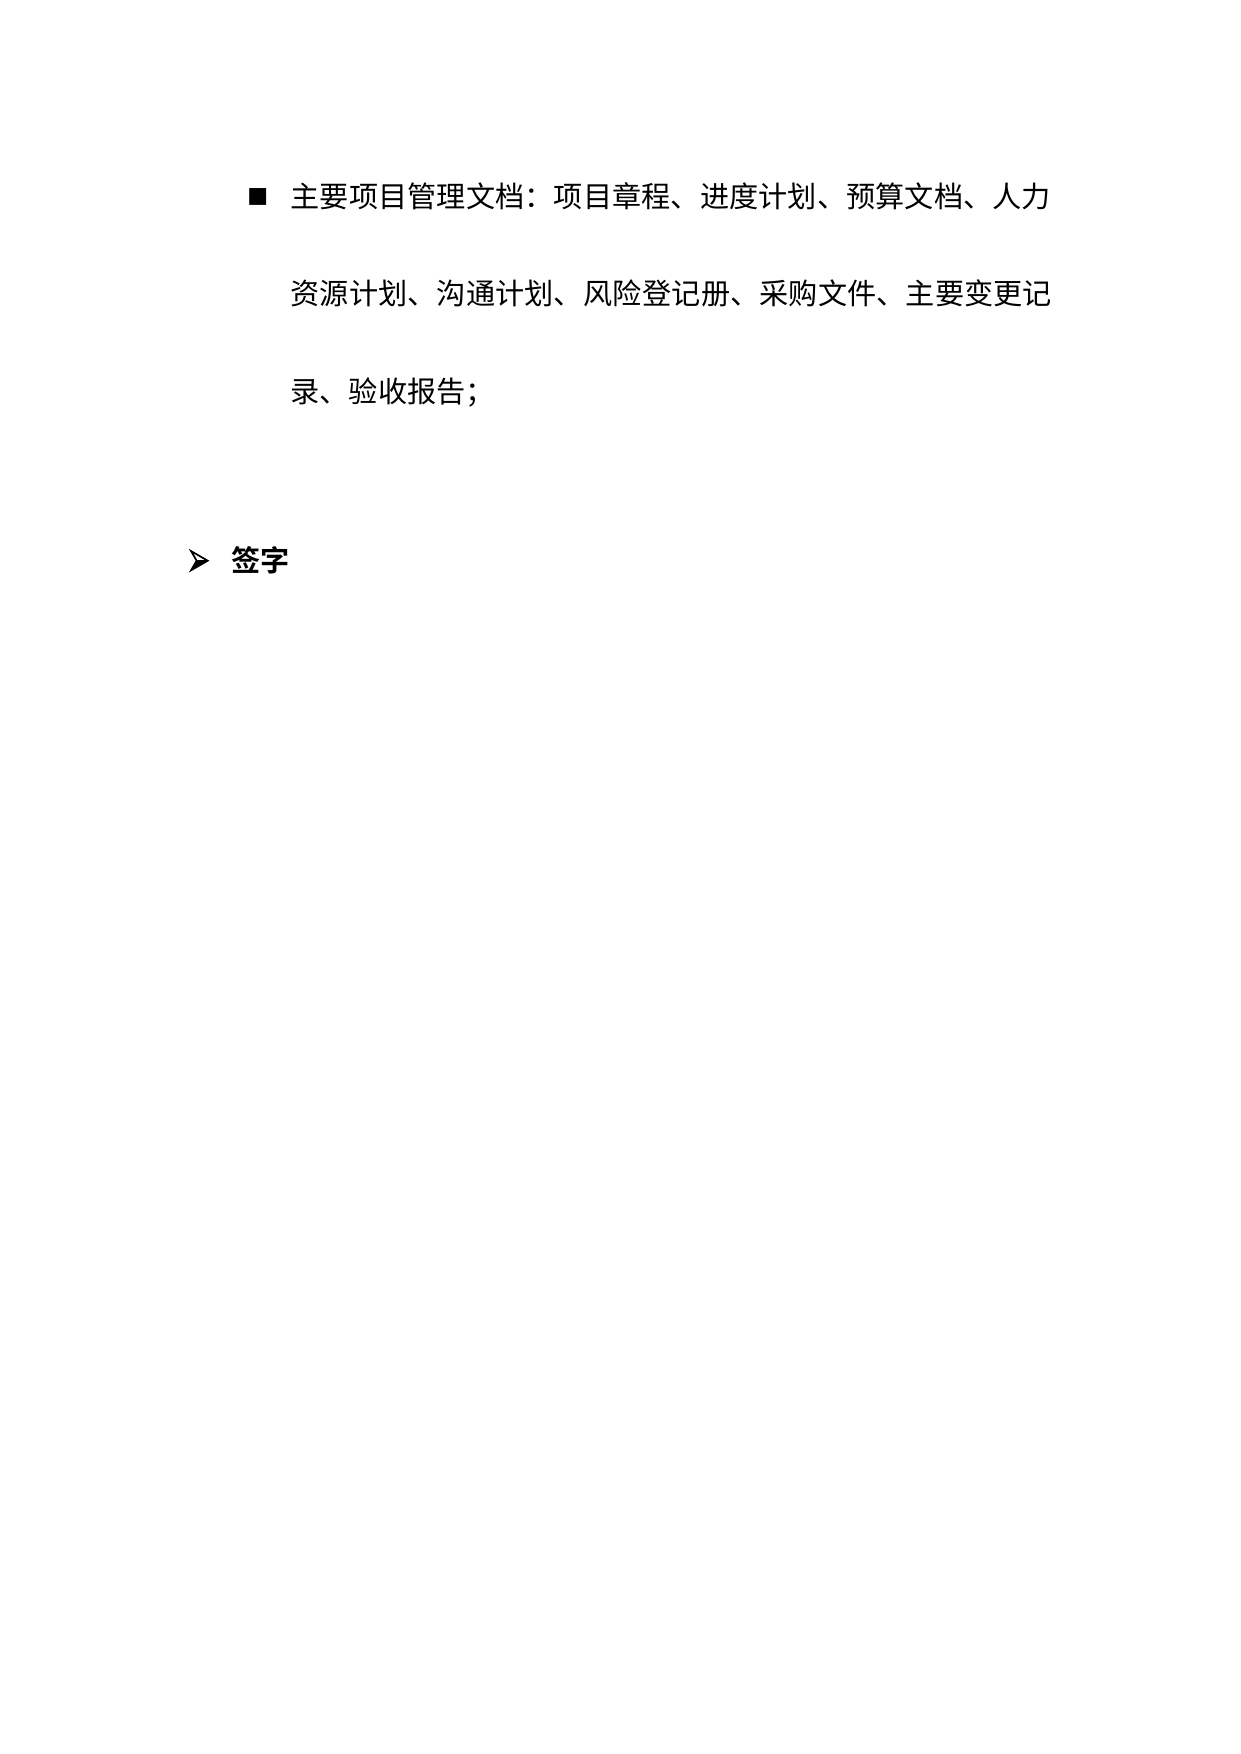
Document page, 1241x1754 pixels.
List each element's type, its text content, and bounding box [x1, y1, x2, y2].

list 主要项目管理文档：项目章程、进度计划、预算文档、人力资源计划、沟通计划、风险登记册、采购文件、主要变更记录、验收报告； [247, 162, 1053, 422]
list 签字 [187, 526, 1053, 591]
